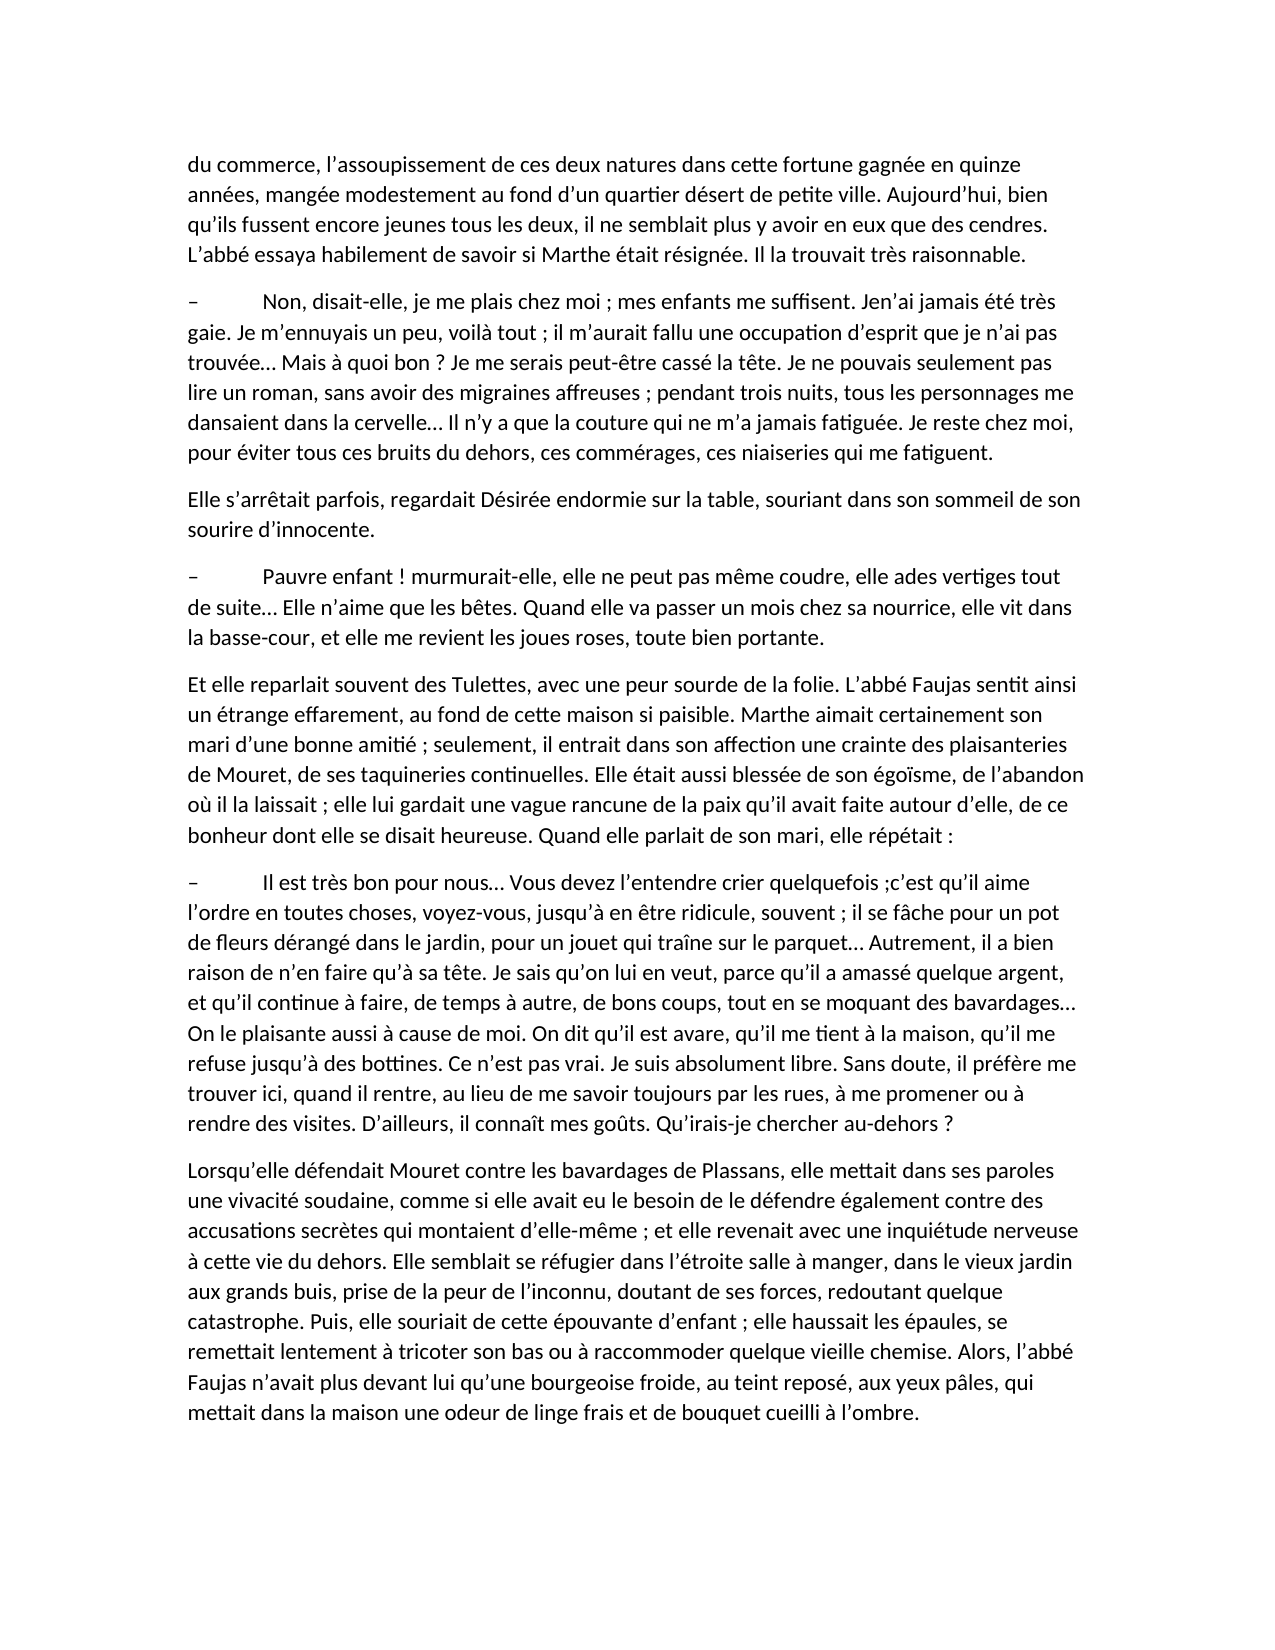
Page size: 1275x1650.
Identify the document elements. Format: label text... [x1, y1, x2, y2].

text – Il est très bon pour nous… Vous devez l’entendre crier quelquefois ;c’est qu’il aime l’ordre en toutes choses, voyez-vous, jusqu’à en être ridicule, souvent ; il se fâche pour un pot de fleurs dérangé dans le jardin, pour un jouet qui traîne sur le parquet… Autrement, il a bien raison de n’en faire qu’à sa tête. Je sais qu’on lui en veut, parce qu’il a amassé quelque argent, et qu’il continue à faire, de temps à autre, de bons coups, tout en se moquant des bavardages… On le plaisante aussi à cause de moi. On dit qu’il est avare, qu’il me tient à la maison, qu’il me refuse jusqu’à des bottines. Ce n’est pas vrai. Je suis absolument libre. Sans doute, il préfère me trouver ici, quand il rentre, au lieu de me savoir toujours par les rues, à me promener ou à rendre des visites. D’ailleurs, il connaît mes goûts. Qu’irais-je chercher au-dehors ? [187, 868, 1087, 1137]
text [187, 150, 1087, 269]
text – Non, disait-elle, je me plais chez moi ; mes enfants me suffisent. Jen’ai jamais été très gaie. Je m’ennuyais un peu, voilà tout ; il m’aurait fallu une occupation d’esprit que je n’ai pas trouvée… Mais à quoi bon ? Je me serais peut-être cassé la tête. Je ne pouvais seulement pas lire un roman, sans avoir des migraines affreuses ; pendant trois nuits, tous les personnages me dansaient dans la cervelle… Il n’y a que la couture qui ne m’a jamais fatiguée. Je reste chez moi, pour éviter tous ces bruits du dehors, ces commérages, ces niaiseries qui me fatiguent. [187, 287, 1087, 467]
text Elle s’arrêtait parfois, regardait Désirée endormie sur la table, souriant dans son sommeil de son sourire d’innocente. [187, 485, 1087, 544]
text Et elle reparlait souvent des Tulettes, avec une peur sourde de la folie. L’abbé Faujas sentit ainsi un étrange effarement, au fond de cette maison si paisible. Marthe aimait certainement son mari d’une bonne amitié ; seulement, il entrait dans son affection une crainte des plaisanteries de Mouret, de ses taquineries continuelles. Elle était aussi blessée de son égoïsme, de l’abandon où il la laissait ; elle lui gardait une vague rancune de la paix qu’il avait faite autour d’elle, de ce bonheur dont elle se disait heureuse. Quand elle parlait de son mari, elle répétait : [187, 670, 1087, 849]
text Lorsqu’elle défendait Mouret contre les bavardages de Plassans, elle mettait dans ses paroles une vivacité soudaine, comme si elle avait eu le besoin de le défendre également contre des accusations secrètes qui montaient d’elle-même ; et elle revenait avec une inquiétude nerveuse à cette vie du dehors. Elle semblait se réfugier dans l’étroite salle à manger, dans le vieux jardin aux grands buis, prise de la peur de l’inconnu, doutant de ses forces, redoutant quelque catastrophe. Puis, elle souriait de cette épouvante d’enfant ; elle haussait les épaules, se remettait lentement à tricoter son bas ou à raccommoder quelque vieille chemise. Alors, l’abbé Faujas n’avait plus devant lui qu’une bourgeoise froide, au teint reposé, aux yeux pâles, qui mettait dans la maison une odeur de linge frais et de bouquet cueilli à l’ombre. [187, 1156, 1087, 1426]
text – Pauvre enfant ! murmurait-elle, elle ne peut pas même coudre, elle ades vertiges tout de suite… Elle n’aime que les bêtes. Quand elle va passer un mois chez sa nourrice, elle vit dans la basse-cour, et elle me revient les joues roses, toute bien portante. [187, 562, 1087, 651]
